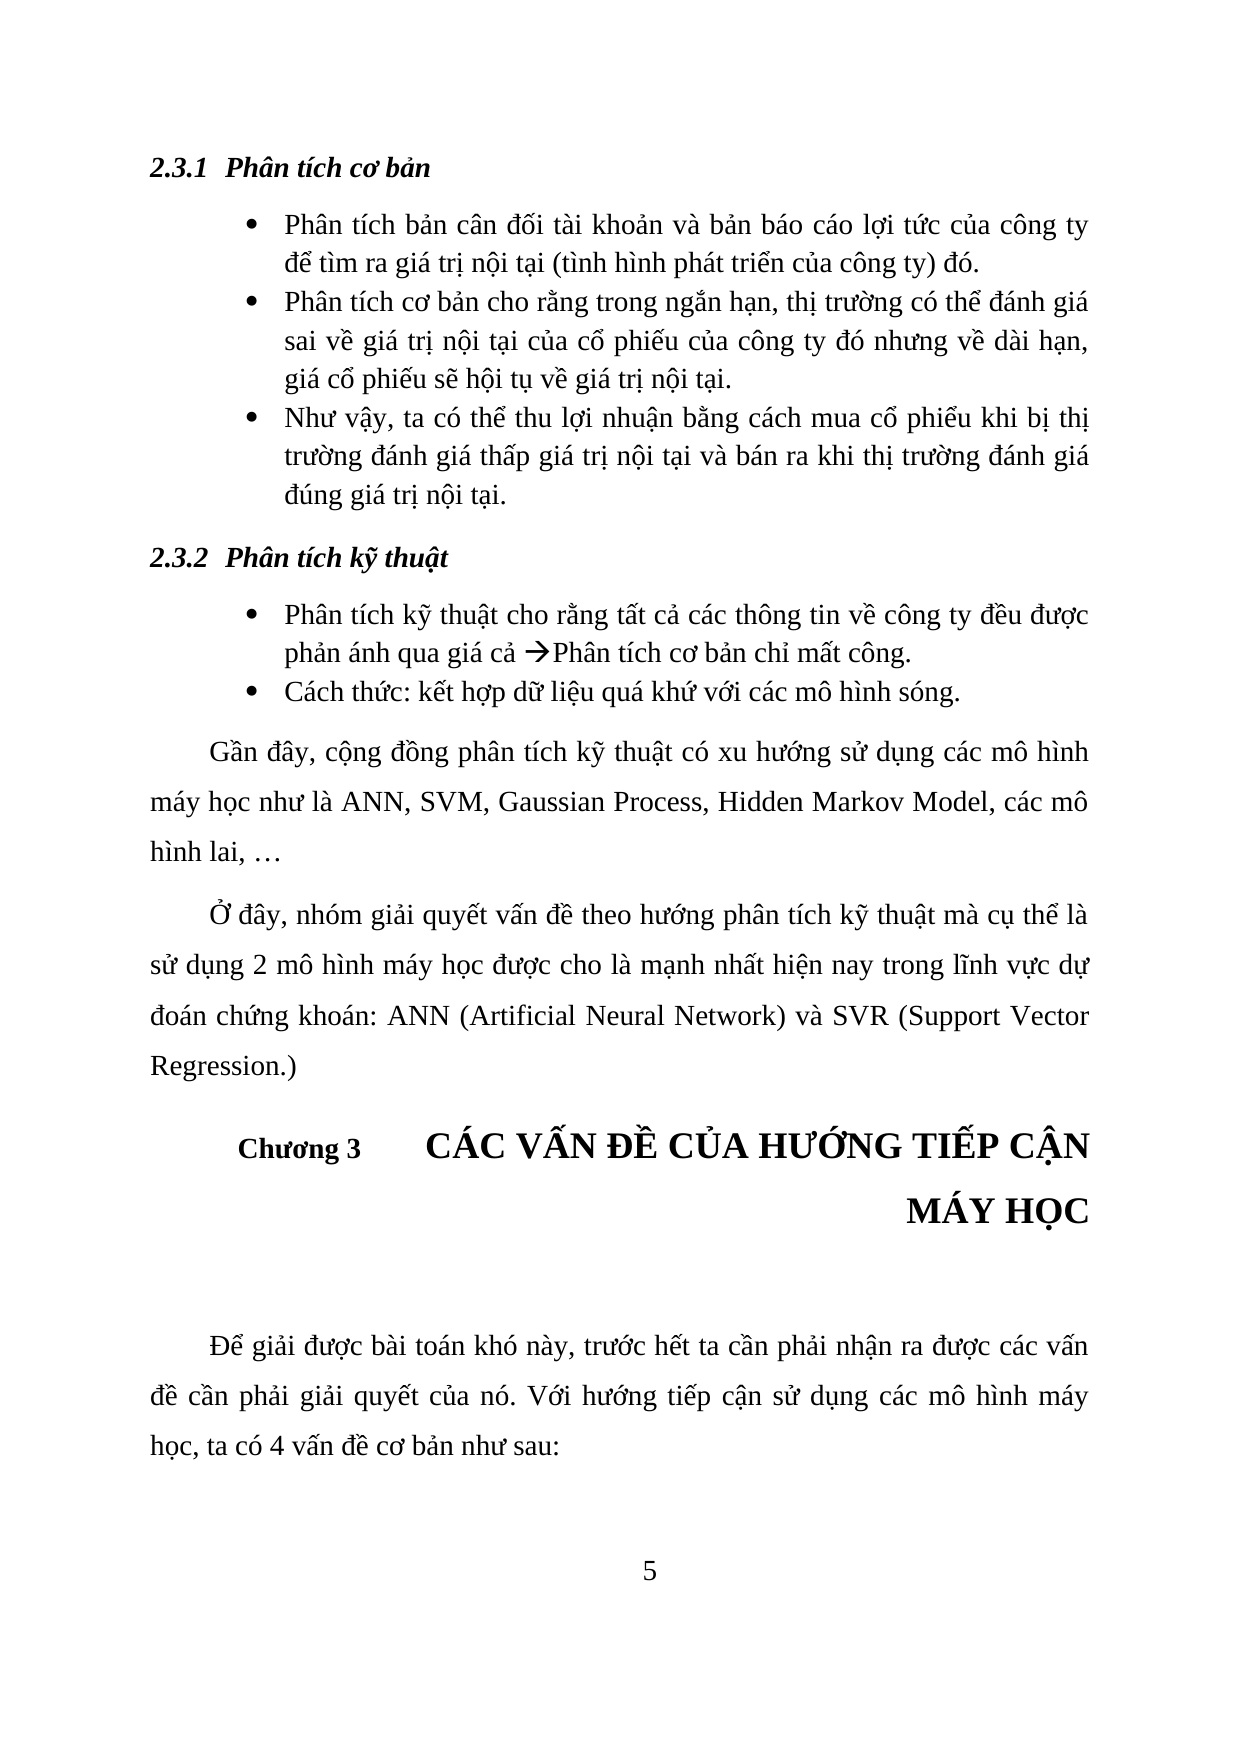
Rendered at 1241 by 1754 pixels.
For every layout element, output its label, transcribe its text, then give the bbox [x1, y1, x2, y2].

list Như vậy, ta có thể thu lợi nhuận bằng cách mua cổ phiểu khi bị thị trường đánh giá thấp giá trị nội tại và bán ra khi thị trường đánh giá đúng giá trị nội tại. [247, 400, 1090, 510]
subtitle Phân tích cơ bản [150, 150, 1090, 184]
subtitle CÁC VẤN ĐỀ CỦA HƯỚNG TIẾP CẬN MÁY HỌC [150, 1123, 1090, 1231]
text Để giải được bài toán khó này, trước hết ta cần phải nhận ra được các vấn đề cần phải giải quyết của nó. Với hướng tiếp cận sử dụng các mô hình máy học, ta có 4 vấn đề cơ bản như sau: [150, 1328, 1090, 1462]
list Phân tích bản cân đối tài khoản và bản báo cáo lợi tức của công ty để tìm ra giá trị nội tại (tình hình phát triển của công ty) đó. [247, 207, 1090, 279]
text Ở đây, nhóm giải quyết vấn đề theo hướng phân tích kỹ thuật mà cụ thể là sử dụng 2 mô hình máy học được cho là mạnh nhất hiện nay trong lĩnh vực dự đoán chứng khoán: ANN (Artificial Neural Network) và SVR (Support Vector Regression.) [150, 897, 1090, 1082]
list Phân tích kỹ thuật cho rằng tất cả các thông tin về công ty đều được phản ánh qua giá cả Phân tích cơ bản chỉ mất công. [247, 597, 1090, 669]
text Gần đây, cộng đồng phân tích kỹ thuật có xu hướng sử dụng các mô hình máy học như là ANN, SVM, Gaussian Process, Hidden Markov Model, các mô hình lai, … [150, 734, 1090, 868]
list Phân tích cơ bản cho rằng trong ngắn hạn, thị trường có thể đánh giá sai về giá trị nội tại của cổ phiếu của công ty đó nhưng về dài hạn, giá cổ phiếu sẽ hội tụ về giá trị nội tại. [247, 284, 1090, 395]
list Cách thức: kết hợp dữ liệu quá khứ với các mô hình sóng. [247, 674, 1090, 708]
subtitle Phân tích kỹ thuật [150, 540, 1090, 574]
